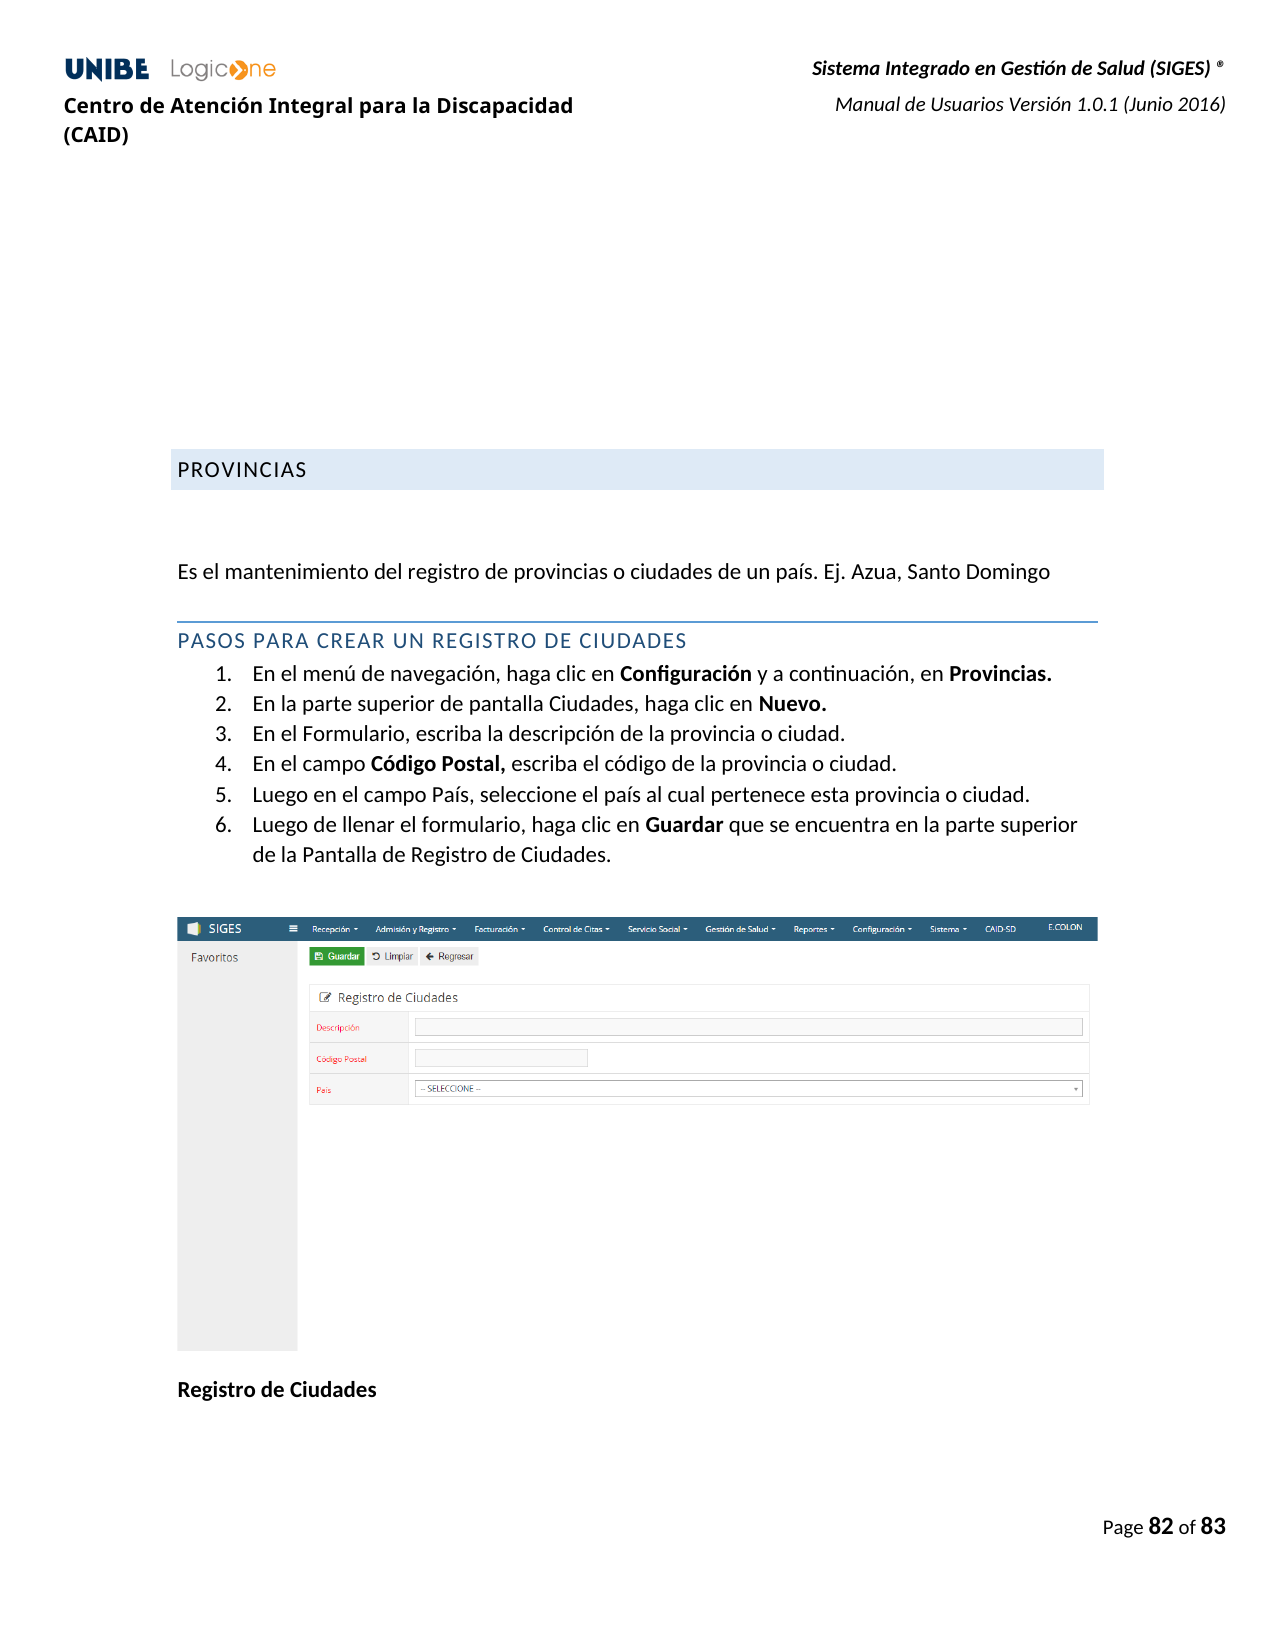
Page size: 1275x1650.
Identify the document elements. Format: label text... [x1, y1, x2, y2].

subtitle Pasos para crear un Registro de Ciudades [177, 623, 1098, 655]
list En el Formulario, escriba la descripción de la provincia o ciudad. [215, 719, 1098, 747]
text Es el mantenimiento del registro de provincias o ciudades de un país. Ej. Azua, Santo Domingo [177, 557, 1098, 586]
text Registro de Ciudades [177, 1376, 1098, 1404]
list En la parte superior de pantalla Ciudades, haga clic en Nuevo. [215, 689, 1098, 717]
list Luego de llenar el formulario, haga clic en Guardar que se encuentra en la parte superior de la Pantalla de Registro de Ciudades. [215, 810, 1098, 868]
picture [63, 54, 152, 82]
list Luego en el campo País, seleccione el país al cual pertenece esta provincia o ciudad. [215, 780, 1098, 808]
subtitle Provincias [177, 456, 1098, 484]
picture [166, 54, 279, 82]
list En el menú de navegación, haga clic en Configuración y a continuación, en Provincias. [215, 659, 1098, 687]
list En el campo Código Postal, escriba el código de la provincia o ciudad. [215, 749, 1098, 777]
picture [177, 917, 1098, 1351]
